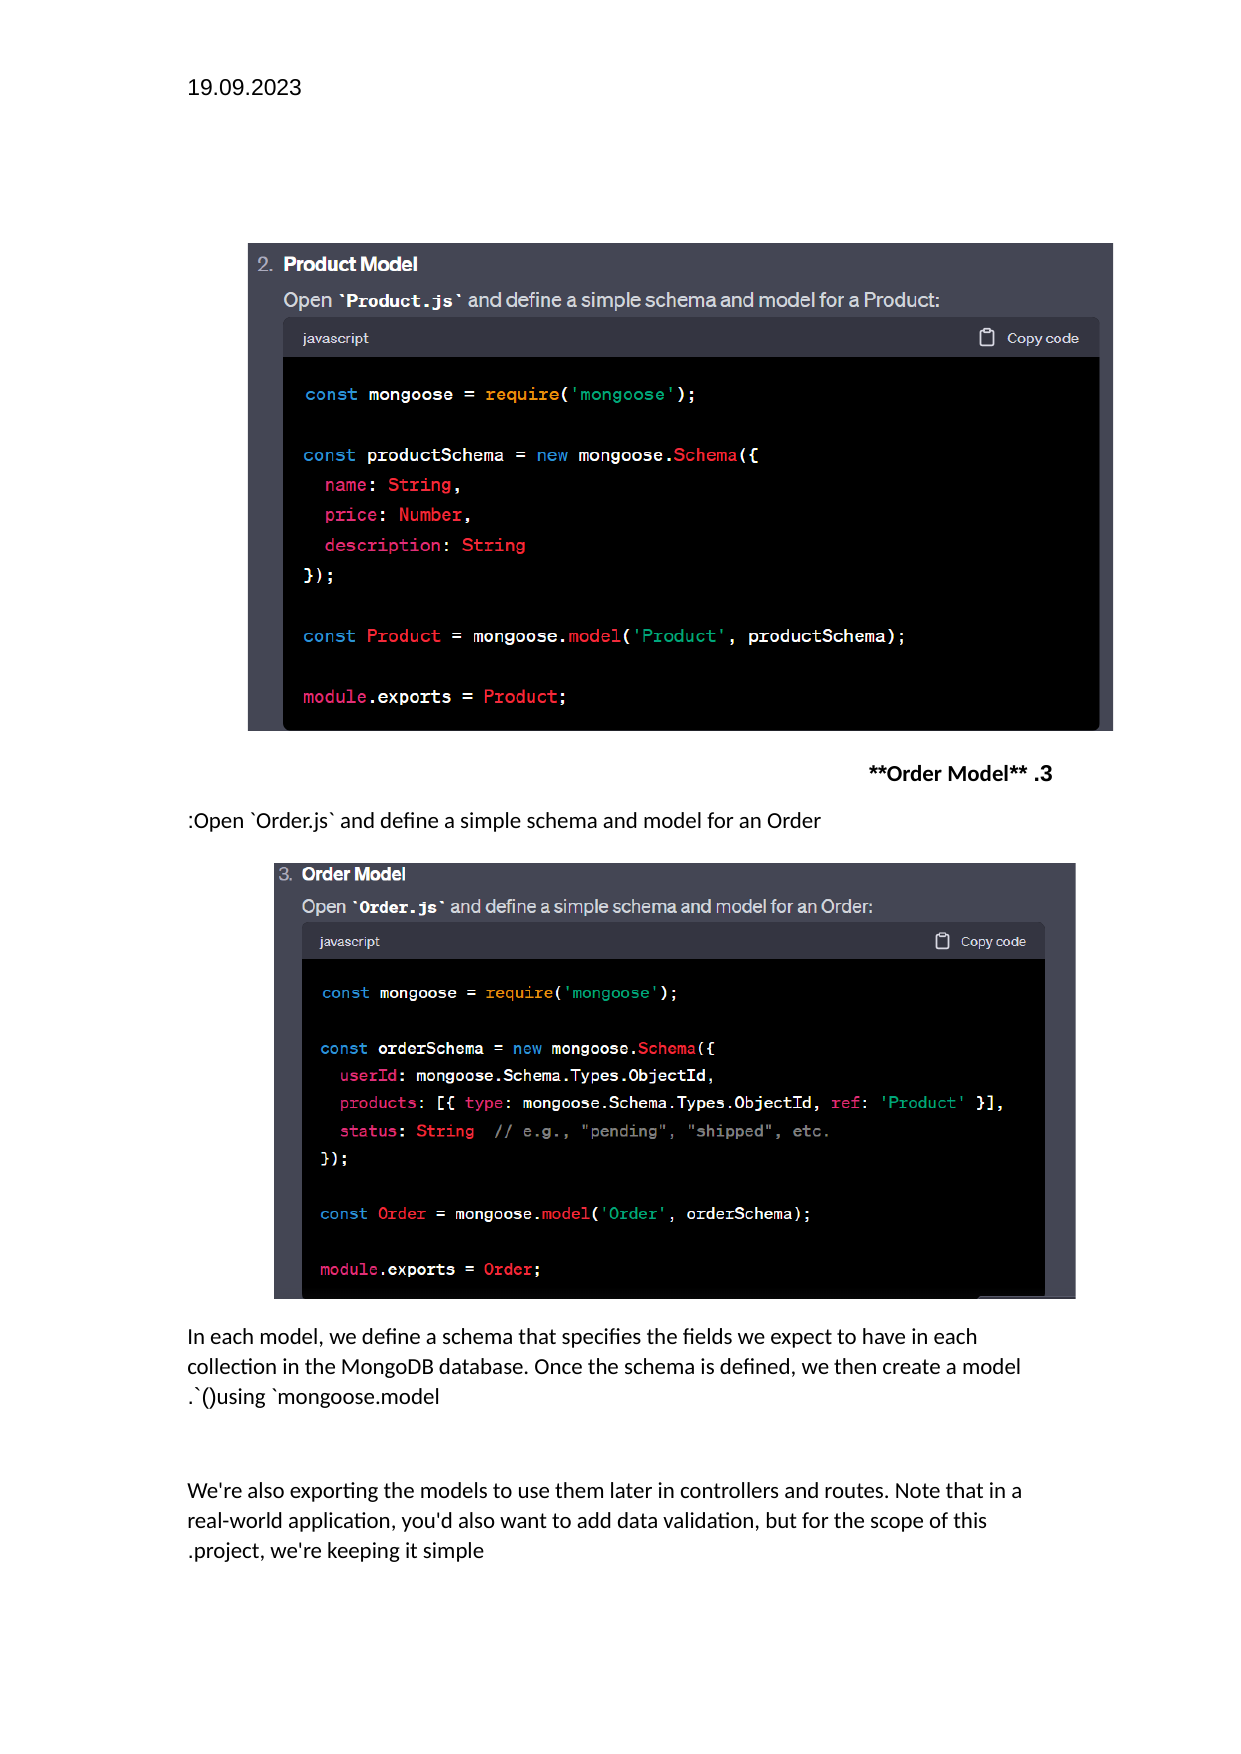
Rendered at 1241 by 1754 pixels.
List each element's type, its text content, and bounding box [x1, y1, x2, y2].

picture [247, 243, 1114, 731]
text We're also exporting the models to use them later in controllers and routes. Note that in a real-world application, you'd also want to add data validation, but for the scope of this project, we're keeping it simple. [187, 1476, 1053, 1564]
text In each model, we define a schema that specifies the fields we expect to have in each collection in the MongoDB database. Once the schema is defined, we then create a model using `mongoose.model()`. [187, 1322, 1053, 1410]
picture [274, 863, 1076, 1299]
text 3. **Order Model** [187, 759, 1053, 787]
text Open `Order.js` and define a simple schema and model for an Order: [187, 806, 1053, 834]
